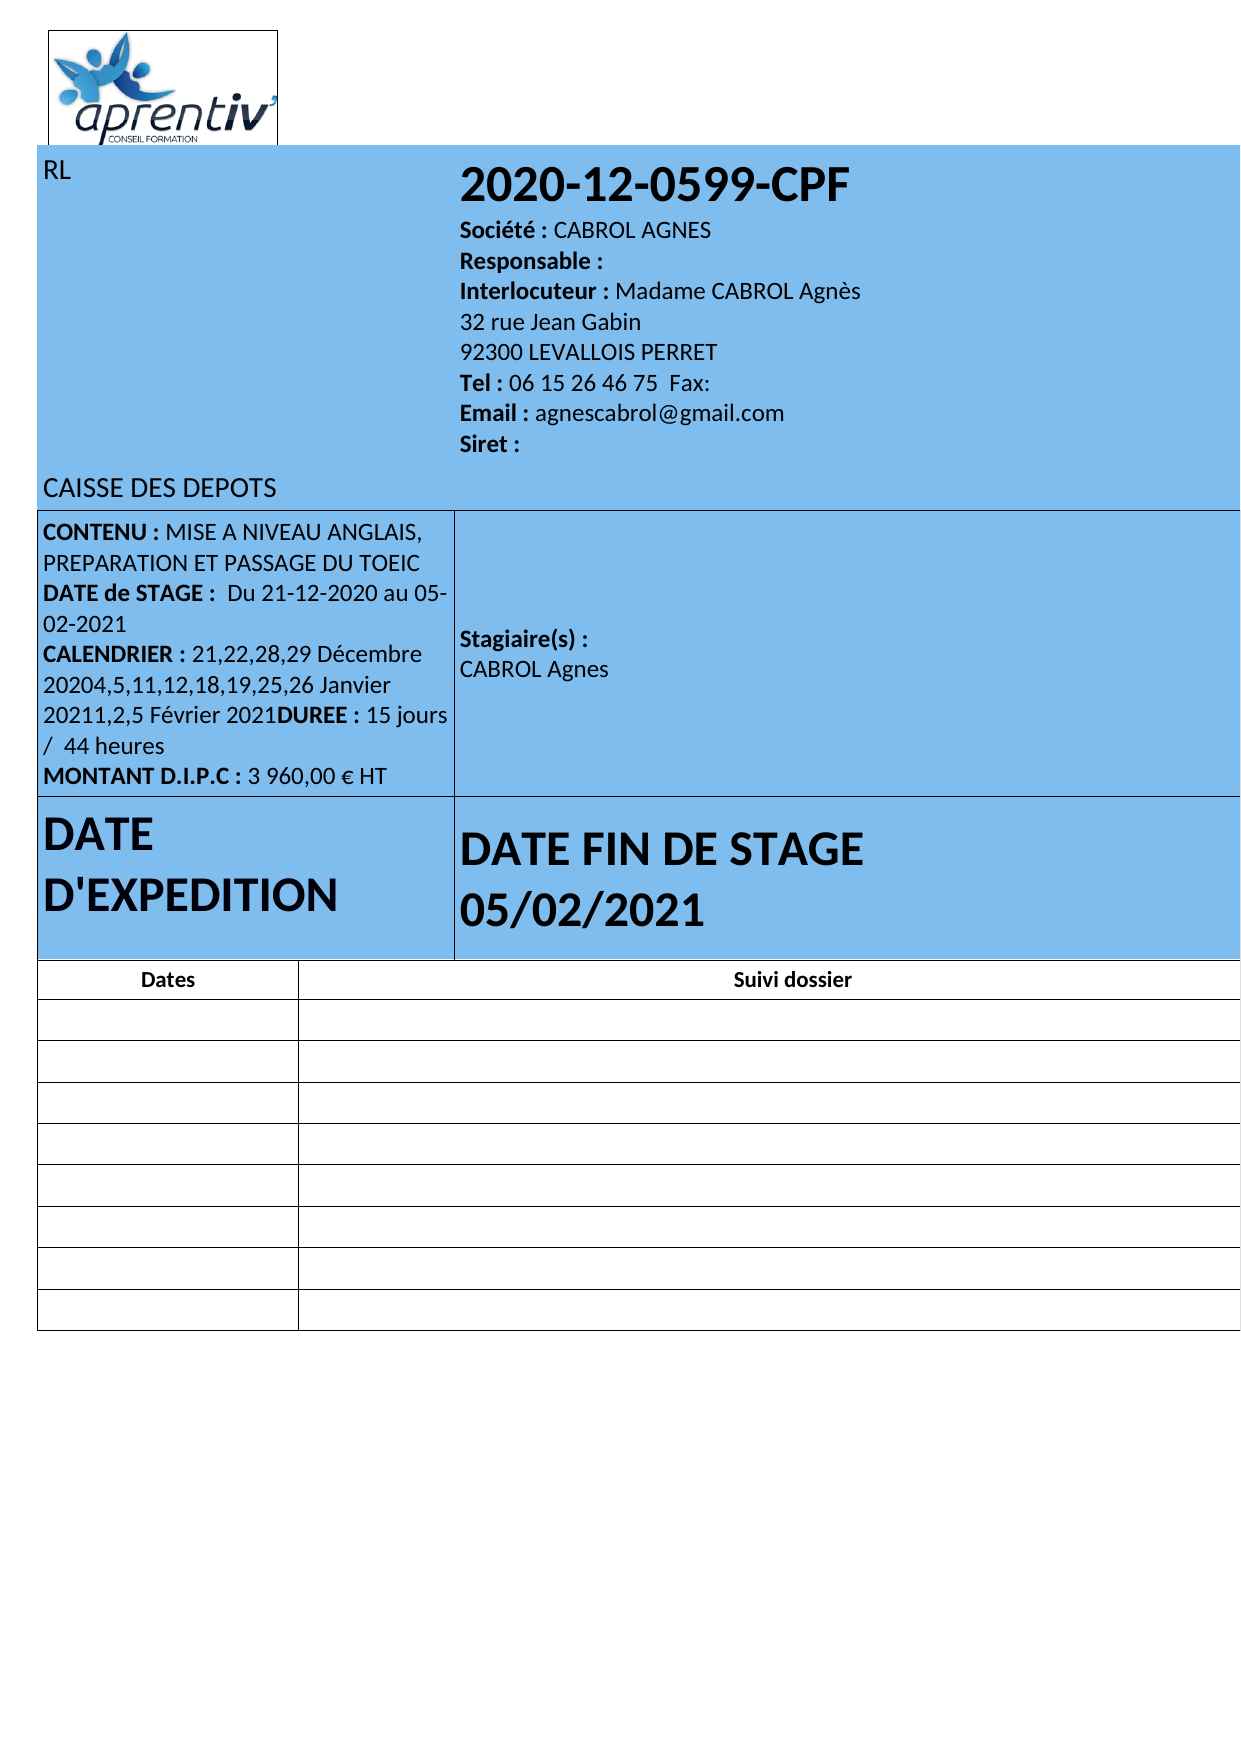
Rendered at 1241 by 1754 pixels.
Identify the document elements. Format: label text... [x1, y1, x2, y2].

table_cell [299, 1207, 1240, 1247]
table_cell CAISSE DES DEPOTS [38, 465, 1240, 510]
table_header Suivi dossier [299, 961, 1240, 998]
table_cell [38, 1248, 298, 1289]
table_cell DATE FIN DE STAGE 05/02/2021 [455, 797, 1240, 959]
table_cell [299, 1124, 1240, 1164]
table_cell [38, 1041, 298, 1081]
table_cell [38, 1000, 298, 1040]
table_cell [299, 1083, 1240, 1123]
table_header 2020-12-0599-CPFSociété : CABROL AGNESResponsable : Interlocuteur : Madame CABROL Agnès32 rue Jean Gabin92300 LEVALLOIS PERRETTel : 06 15 26 46 75 Fax: Email : agnescabrol@gmail.comSiret : [455, 146, 1240, 464]
table_cell [299, 1165, 1240, 1206]
table_cell Stagiaire(s) : CABROL Agnes [455, 511, 1240, 796]
table_header Dates [38, 961, 298, 998]
table_cell [299, 1290, 1240, 1330]
table_cell [299, 1248, 1240, 1289]
picture [49, 31, 277, 145]
table_cell [38, 1207, 298, 1247]
table_cell [38, 1083, 298, 1123]
table_cell [299, 1041, 1240, 1081]
table_header RL [38, 146, 454, 464]
table_cell DATE D'EXPEDITION [38, 797, 454, 959]
table_cell [38, 1290, 298, 1330]
table_cell CONTENU : MISE A NIVEAU ANGLAIS, PREPARATION ET PASSAGE DU TOEICDATE de STAGE : Du 21-12-2020 au 05-02-2021CALENDRIER : 21,22,28,29 Décembre 2020DUREE : 15 jours / 44 heuresMONTANT D.I.P.C : 3 960,00 € HT [38, 511, 454, 796]
table_cell [38, 1124, 298, 1164]
table_cell [38, 1165, 298, 1206]
table_cell [299, 1000, 1240, 1040]
